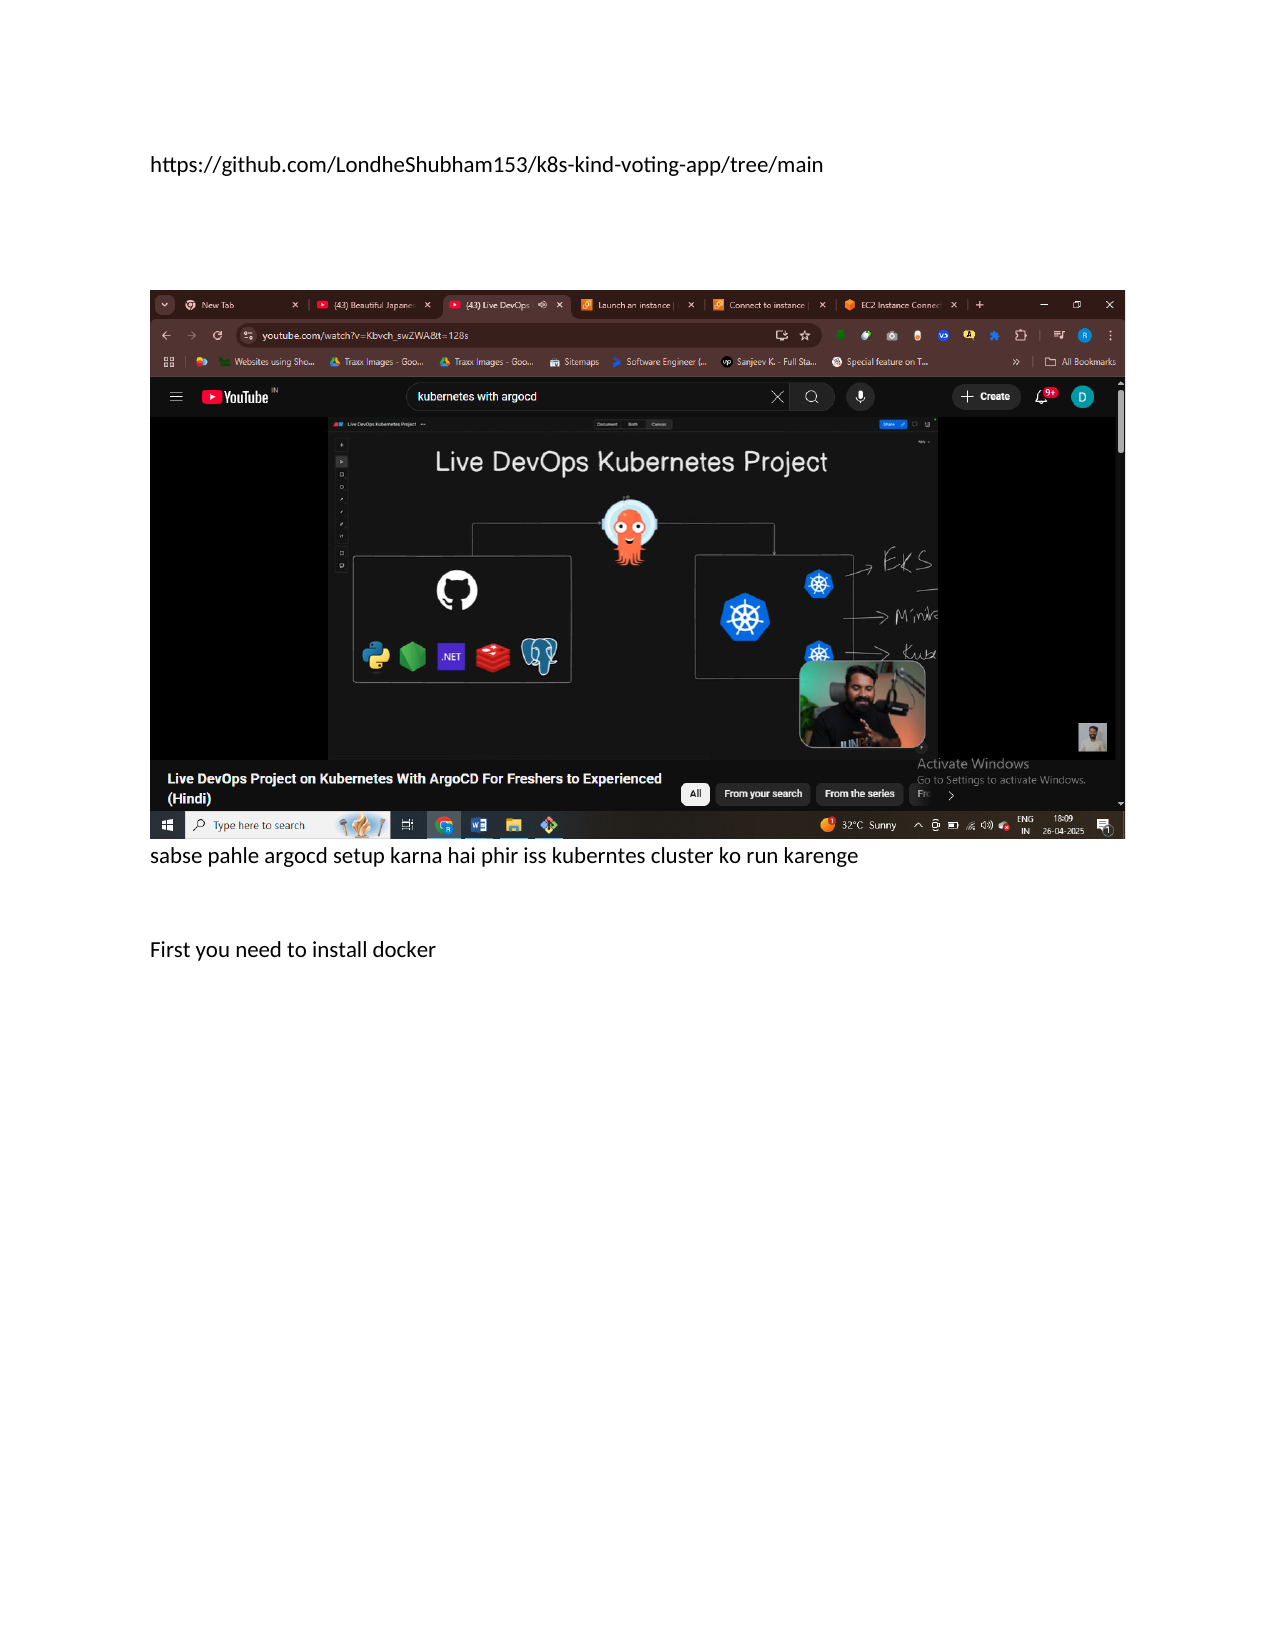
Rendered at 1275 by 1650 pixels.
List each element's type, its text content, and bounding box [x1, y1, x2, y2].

text First you need to install docker [150, 935, 1125, 963]
text sabse pahle argocd setup karna hai phir iss kuberntes cluster ko run karenge [150, 839, 1125, 869]
text https://github.com/LondheShubham153/k8s-kind-voting-app/tree/main [150, 150, 1125, 178]
picture [150, 290, 1125, 839]
